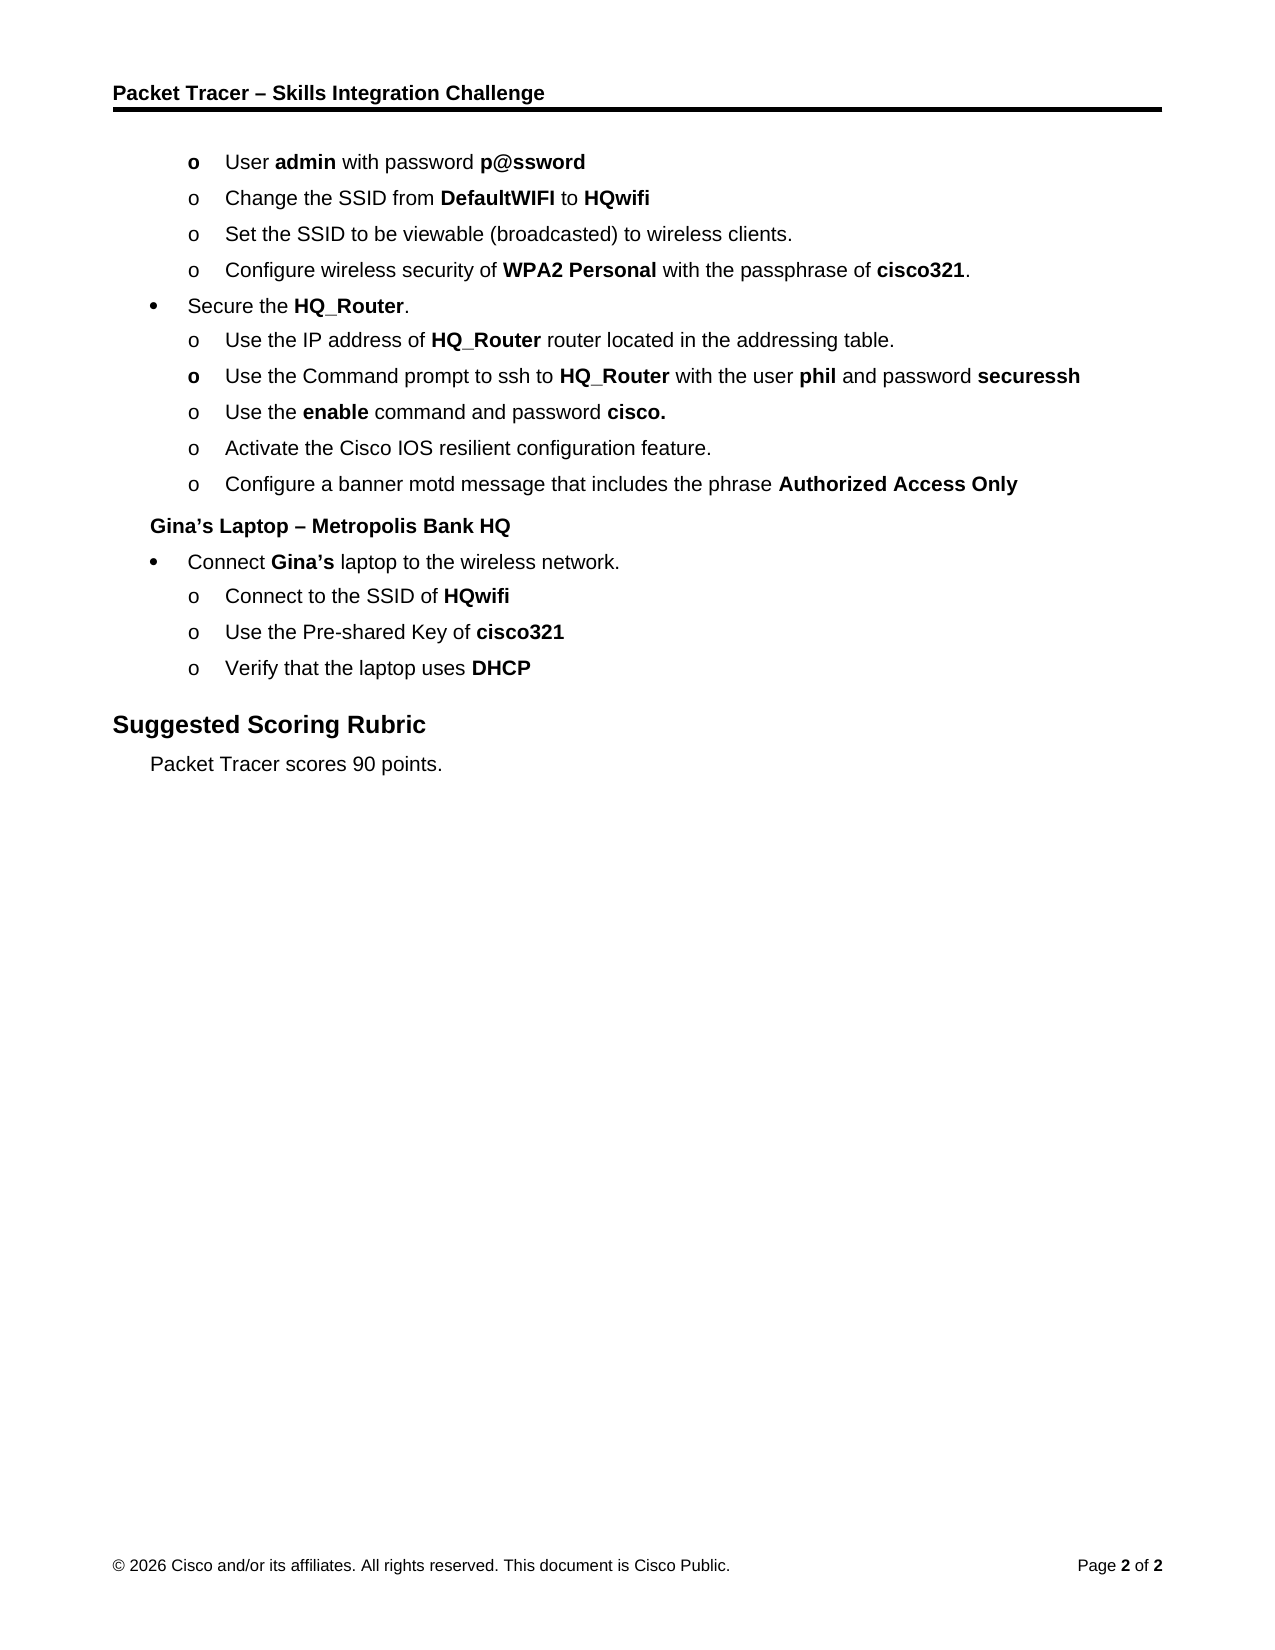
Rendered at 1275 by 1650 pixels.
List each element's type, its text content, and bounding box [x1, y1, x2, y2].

text Set the SSID to be viewable (broadcasted) to wireless clients. [187, 222, 1162, 248]
text User admin with password p@ssword [187, 150, 1162, 176]
text Activate the Cisco IOS resilient configuration feature. [187, 435, 1162, 461]
text Use the enable command and password cisco. [187, 399, 1162, 425]
text Connect to the SSID of HQwifi [187, 584, 1162, 610]
text Packet Tracer scores 90 points. [150, 752, 1162, 776]
text Use the Command prompt to ssh to HQ_Router with the user phil and password securessh [187, 363, 1162, 389]
text Gina’s Laptop – Metropolis Bank HQ [150, 513, 1162, 537]
text Configure wireless security of WPA2 Personal with the passphrase of cisco321. [187, 258, 1162, 284]
list Suggested Scoring Rubric [112, 710, 1162, 739]
text Use the IP address of HQ_Router router located in the addressing table. [187, 328, 1162, 353]
text Use the Pre-shared Key of cisco321 [187, 620, 1162, 646]
text Connect Gina’s laptop to the wireless network. [150, 550, 1162, 574]
text Configure a banner motd message that includes the phrase Authorized Access Only [187, 471, 1162, 497]
text Change the SSID from DefaultWIFI to HQwifi [187, 186, 1162, 212]
text Secure the HQ_Router. [150, 294, 1162, 318]
text Verify that the laptop uses DHCP [187, 656, 1162, 682]
